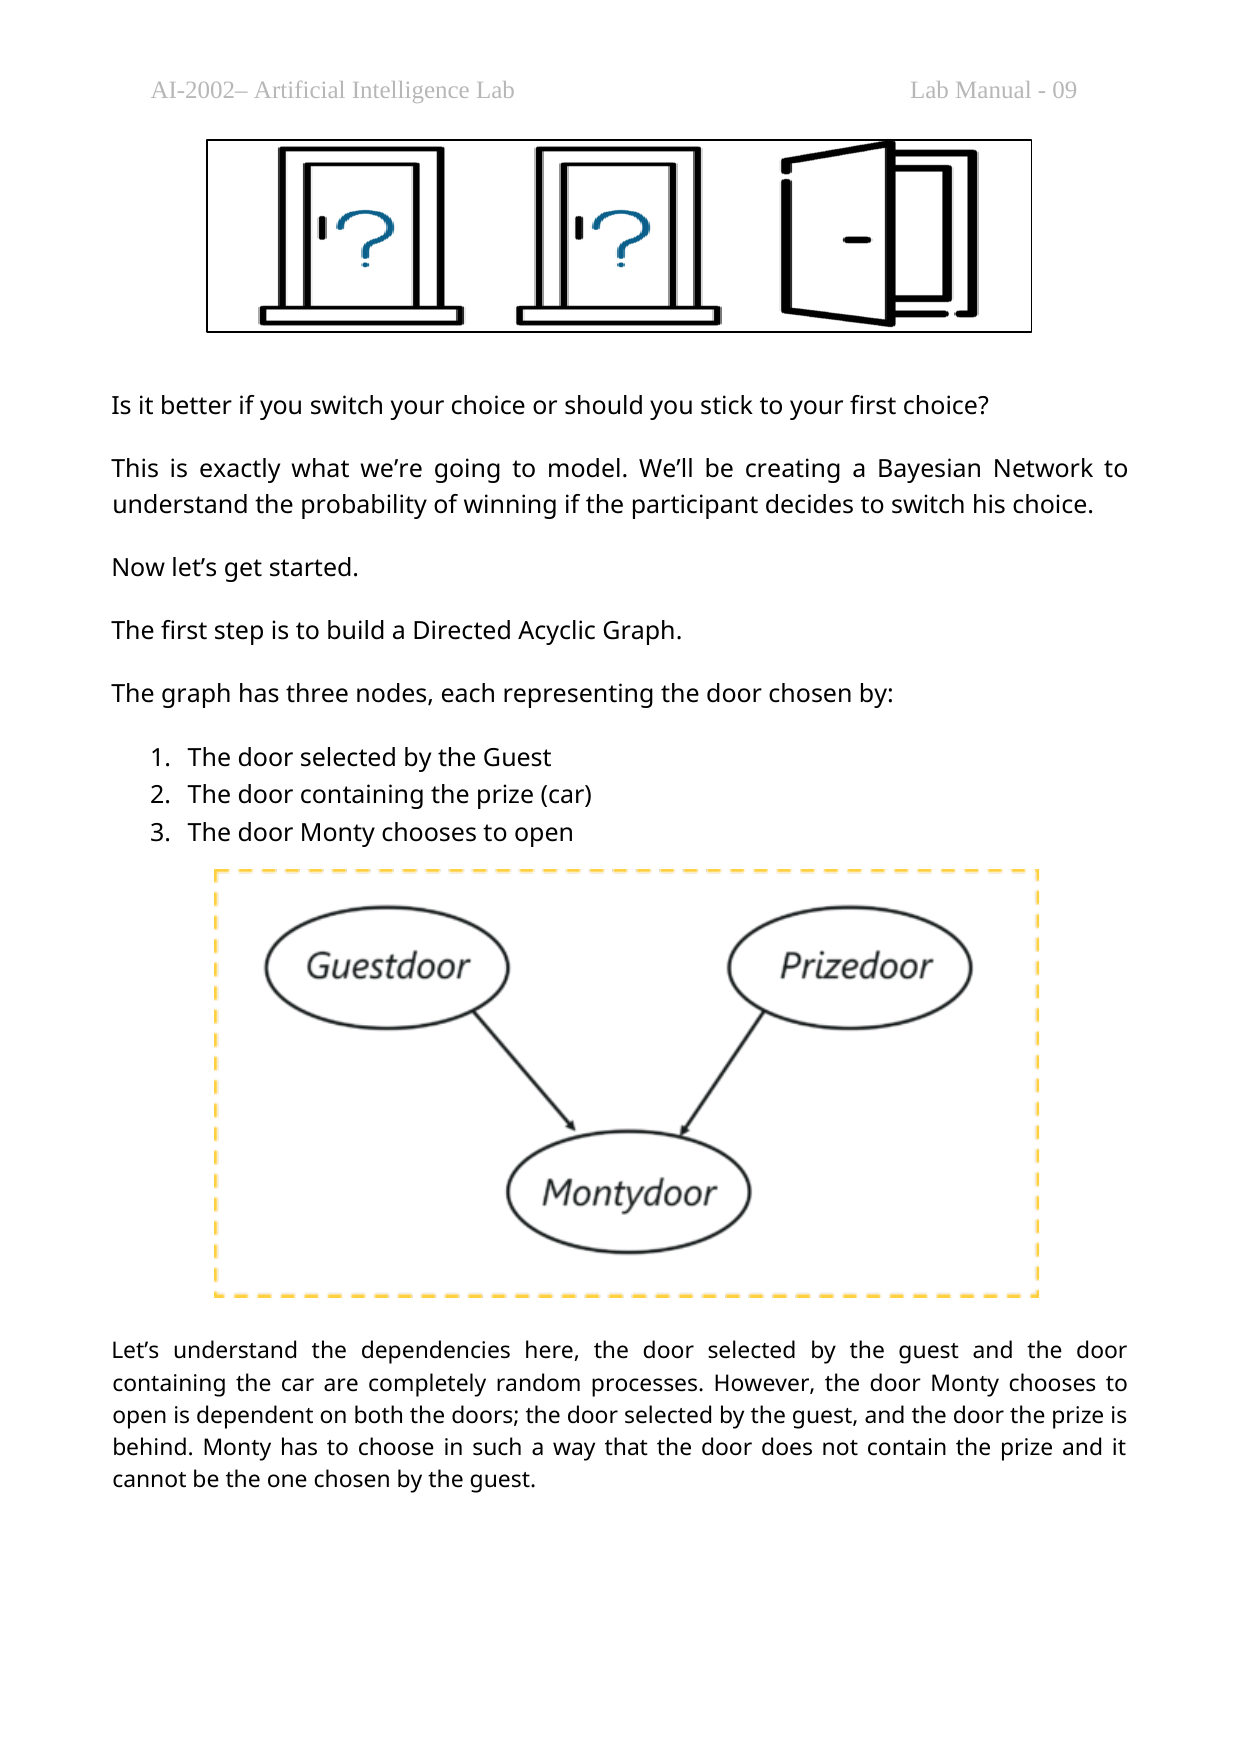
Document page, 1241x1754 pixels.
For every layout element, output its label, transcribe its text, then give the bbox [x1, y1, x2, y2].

picture [208, 141, 1031, 331]
list The door Monty chooses to open [150, 814, 1129, 849]
text The first step is to build a Directed Acyclic Graph. [111, 613, 1129, 647]
picture [214, 869, 1040, 1298]
text Now let’s get started. [111, 549, 1129, 584]
list The door containing the prize (car) [150, 777, 1129, 811]
text The graph has three nodes, each representing the door chosen by: [111, 676, 1129, 710]
text Is it better if you switch your choice or should you stick to your first choice? [111, 388, 1129, 422]
text This is exactly what we’re going to model. We’ll be creating a Bayesian Network to understand the probability of winning if the participant decides to switch his choice. [111, 451, 1129, 520]
text Let’s understand the dependencies here, the door selected by the guest and the door containing the car are completely random processes. However, the door Monty chooses to open is dependent on both the doors; the door selected by the guest, and the door the prize is behind. Monty has to choose in such a way that the door does not contain the prize and it cannot be the one chosen by the guest. [111, 1334, 1129, 1494]
list The door selected by the Guest [150, 739, 1129, 773]
